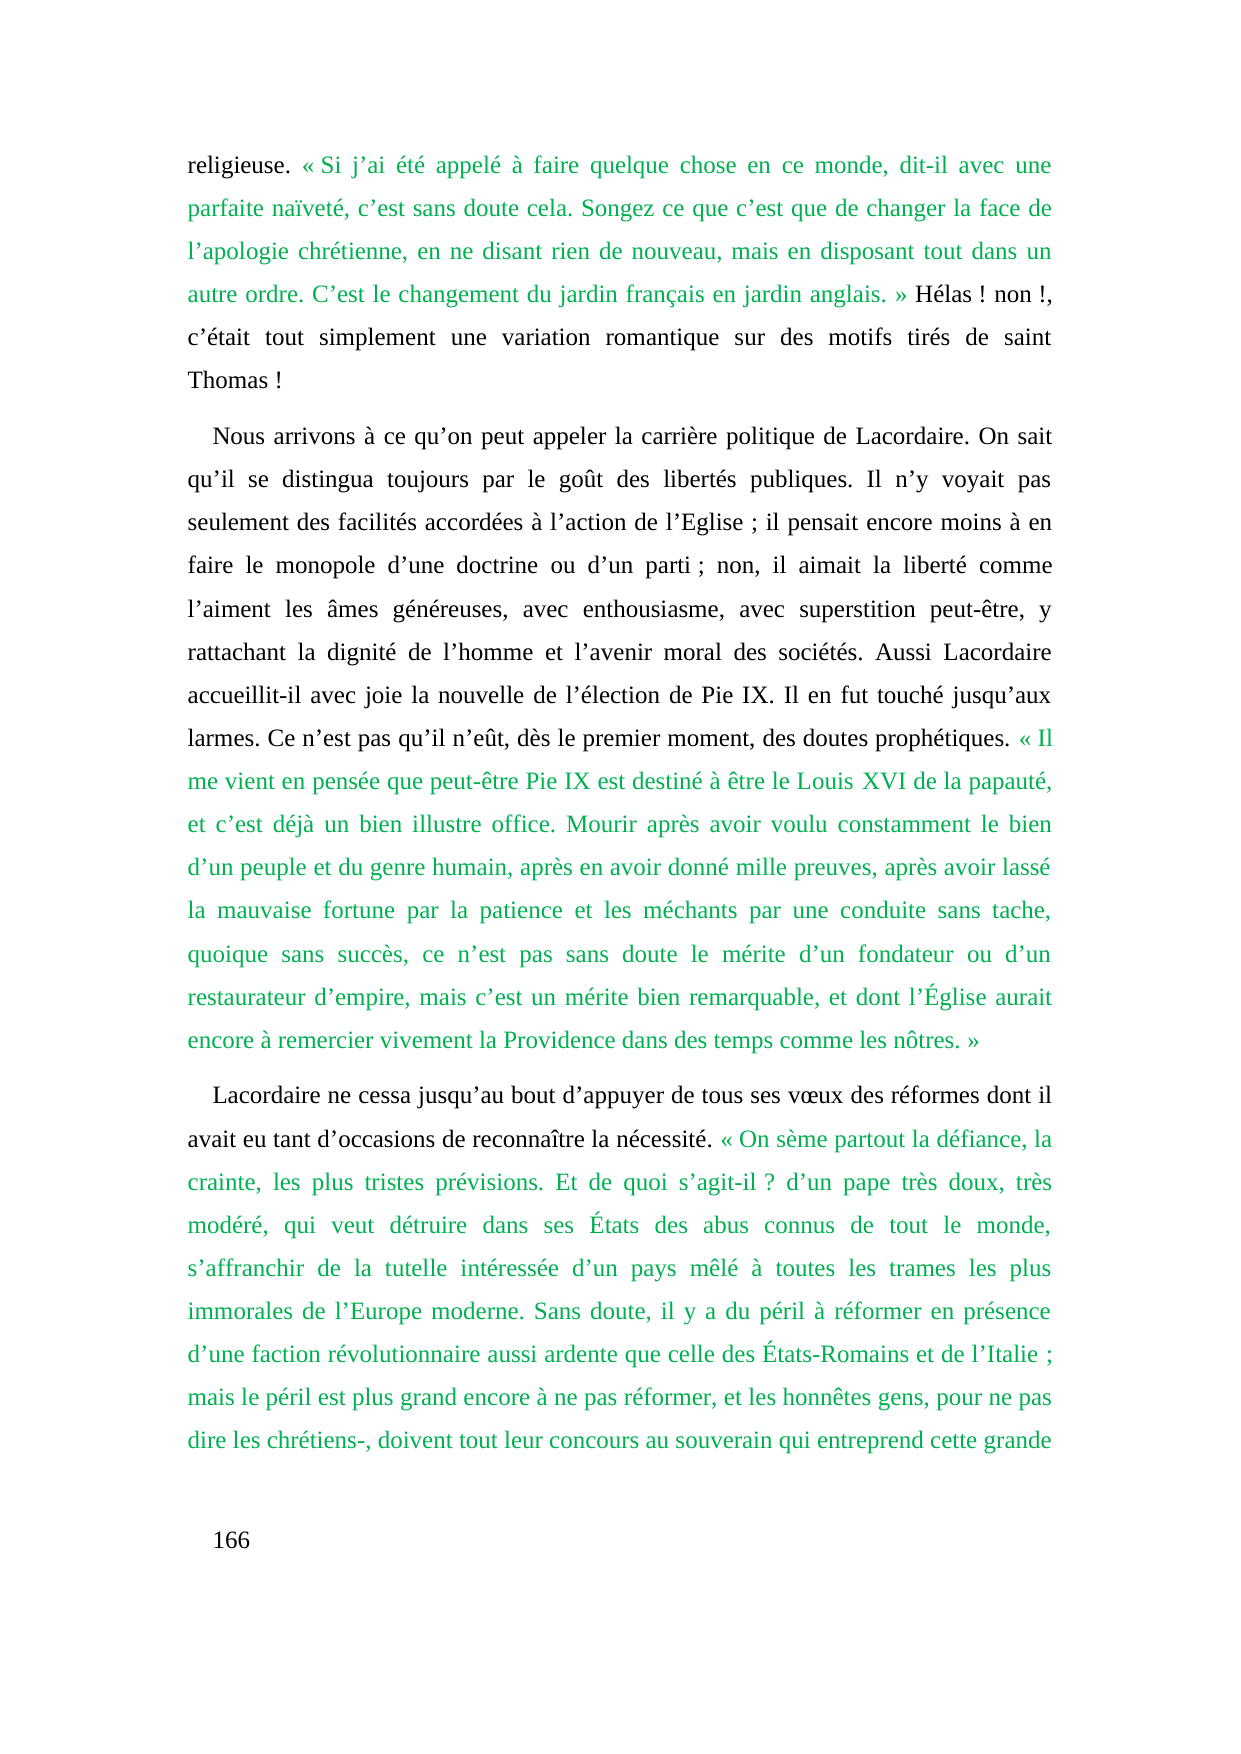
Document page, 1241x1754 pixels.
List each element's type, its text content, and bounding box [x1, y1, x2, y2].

text Nous arrivons à ce qu’on peut appeler la carrière politique de Lacordaire. On sait qu’il se distingua toujours par le goût des libertés publiques. Il n’y voyait pas seulement des facilités accordées à l’action de l’Eglise ; il pensait encore moins à en faire le monopole d’une doctrine ou d’un parti ; non, il aimait la liberté comme l’aiment les âmes généreuses, avec enthousiasme, avec superstition peut-être, y rattachant la dignité de l’homme et l’avenir moral des sociétés. Aussi Lacordaire accueillit-il avec joie la nouvelle de l’élection de Pie IX. Il en fut touché jusqu’aux larmes. Ce n’est pas qu’il n’eût, dès le premier moment, des doutes prophétiques. « Il me vient en pensée que peut-être Pie IX est destiné à être le Louis XVI de la papauté, et c’est déjà un bien illustre office. Mourir après avoir voulu constamment le bien d’un peuple et du genre humain, après en avoir donné mille preuves, après avoir lassé la mauvaise fortune par la patience et les méchants par une conduite sans tache, quoique sans succès, ce n’est pas sans doute le mérite d’un fondateur ou d’un restaurateur d’empire, mais c’est un mérite bien remarquable, et dont l’Église aurait encore à remercier vivement la Providence dans des temps comme les nôtres. » [187, 421, 1053, 1054]
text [187, 1081, 1053, 1454]
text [187, 150, 1053, 394]
